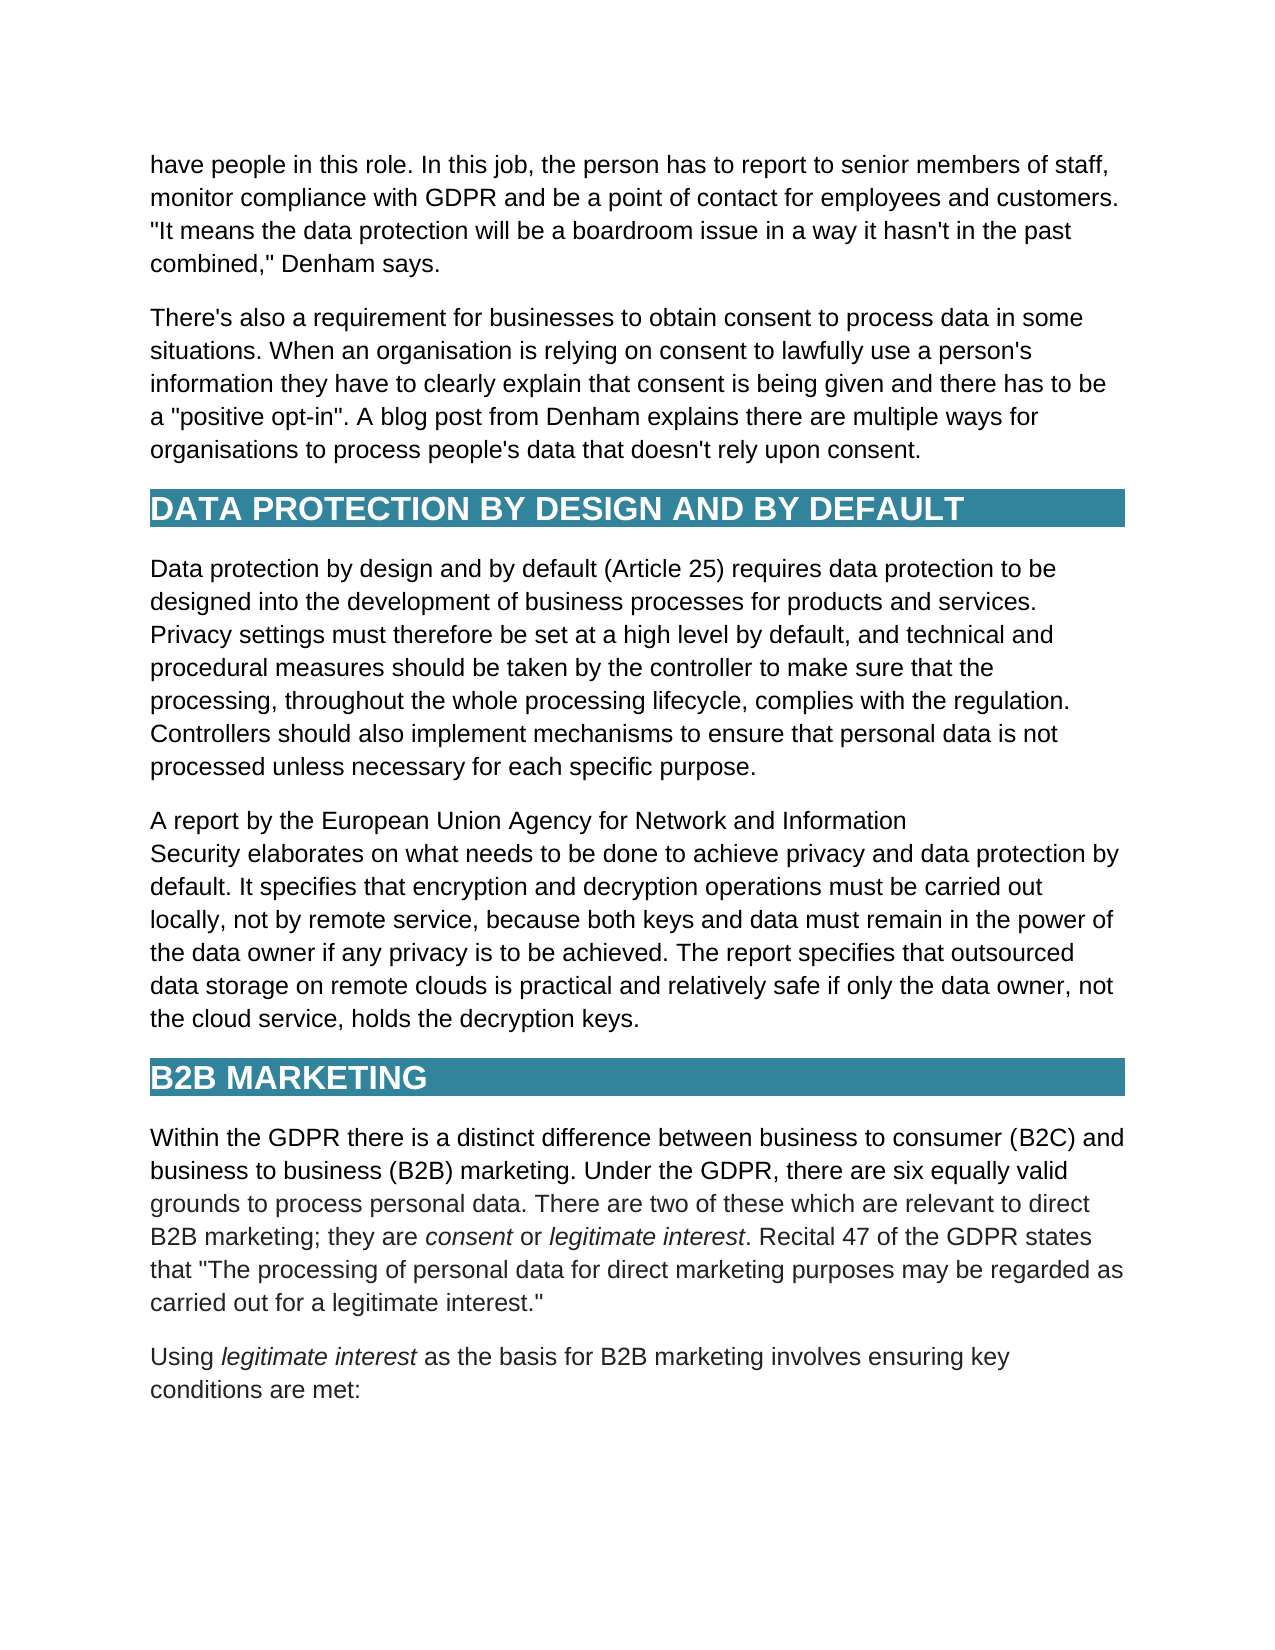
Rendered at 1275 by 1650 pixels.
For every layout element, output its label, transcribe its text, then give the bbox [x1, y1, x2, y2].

text DATA PROTECTION BY DESIGN AND BY DEFAULT [150, 489, 1125, 527]
text There's also a requirement for businesses to obtain consent to process data in some situations. When an organisation is relying on consent to lawfully use a person's information they have to clearly explain that consent is being given and there has to be a "positive opt-in". A blog post from Denham explains there are multiple ways for organisations to process people's data that doesn't rely upon consent. [150, 303, 1125, 464]
text Using legitimate interest as the basis for B2B marketing involves ensuring key conditions are met: [150, 1342, 1125, 1403]
text Within the GDPR there is a distinct difference between business to consumer (B2C) and business to business (B2B) marketing. Under the GDPR, there are six equally valid grounds to process personal data. There are two of these which are relevant to direct B2B marketing; they are consent or legitimate interest. Recital 47 of the GDPR states that "The processing of personal data for direct marketing purposes may be regarded as carried out for a legitimate interest." [150, 1123, 1125, 1317]
text A report by the European Union Agency for Network and Information Security elaborates on what needs to be done to achieve privacy and data protection by default. It specifies that encryption and decryption operations must be carried out locally, not by remote service, because both keys and data must remain in the power of the data owner if any privacy is to be achieved. The report specifies that outsourced data storage on remote clouds is practical and relatively safe if only the data owner, not the cloud service, holds the decryption keys. [150, 806, 1125, 1033]
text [150, 150, 1125, 278]
text B2B MARKETING [150, 1058, 1125, 1096]
text Data protection by design and by default (Article 25) requires data protection to be designed into the development of business processes for products and services. Privacy settings must therefore be set at a high level by default, and technical and procedural measures should be taken by the controller to make sure that the processing, throughout the whole processing lifecycle, complies with the regulation. Controllers should also implement mechanisms to ensure that personal data is not processed unless necessary for each specific purpose. [150, 554, 1125, 781]
